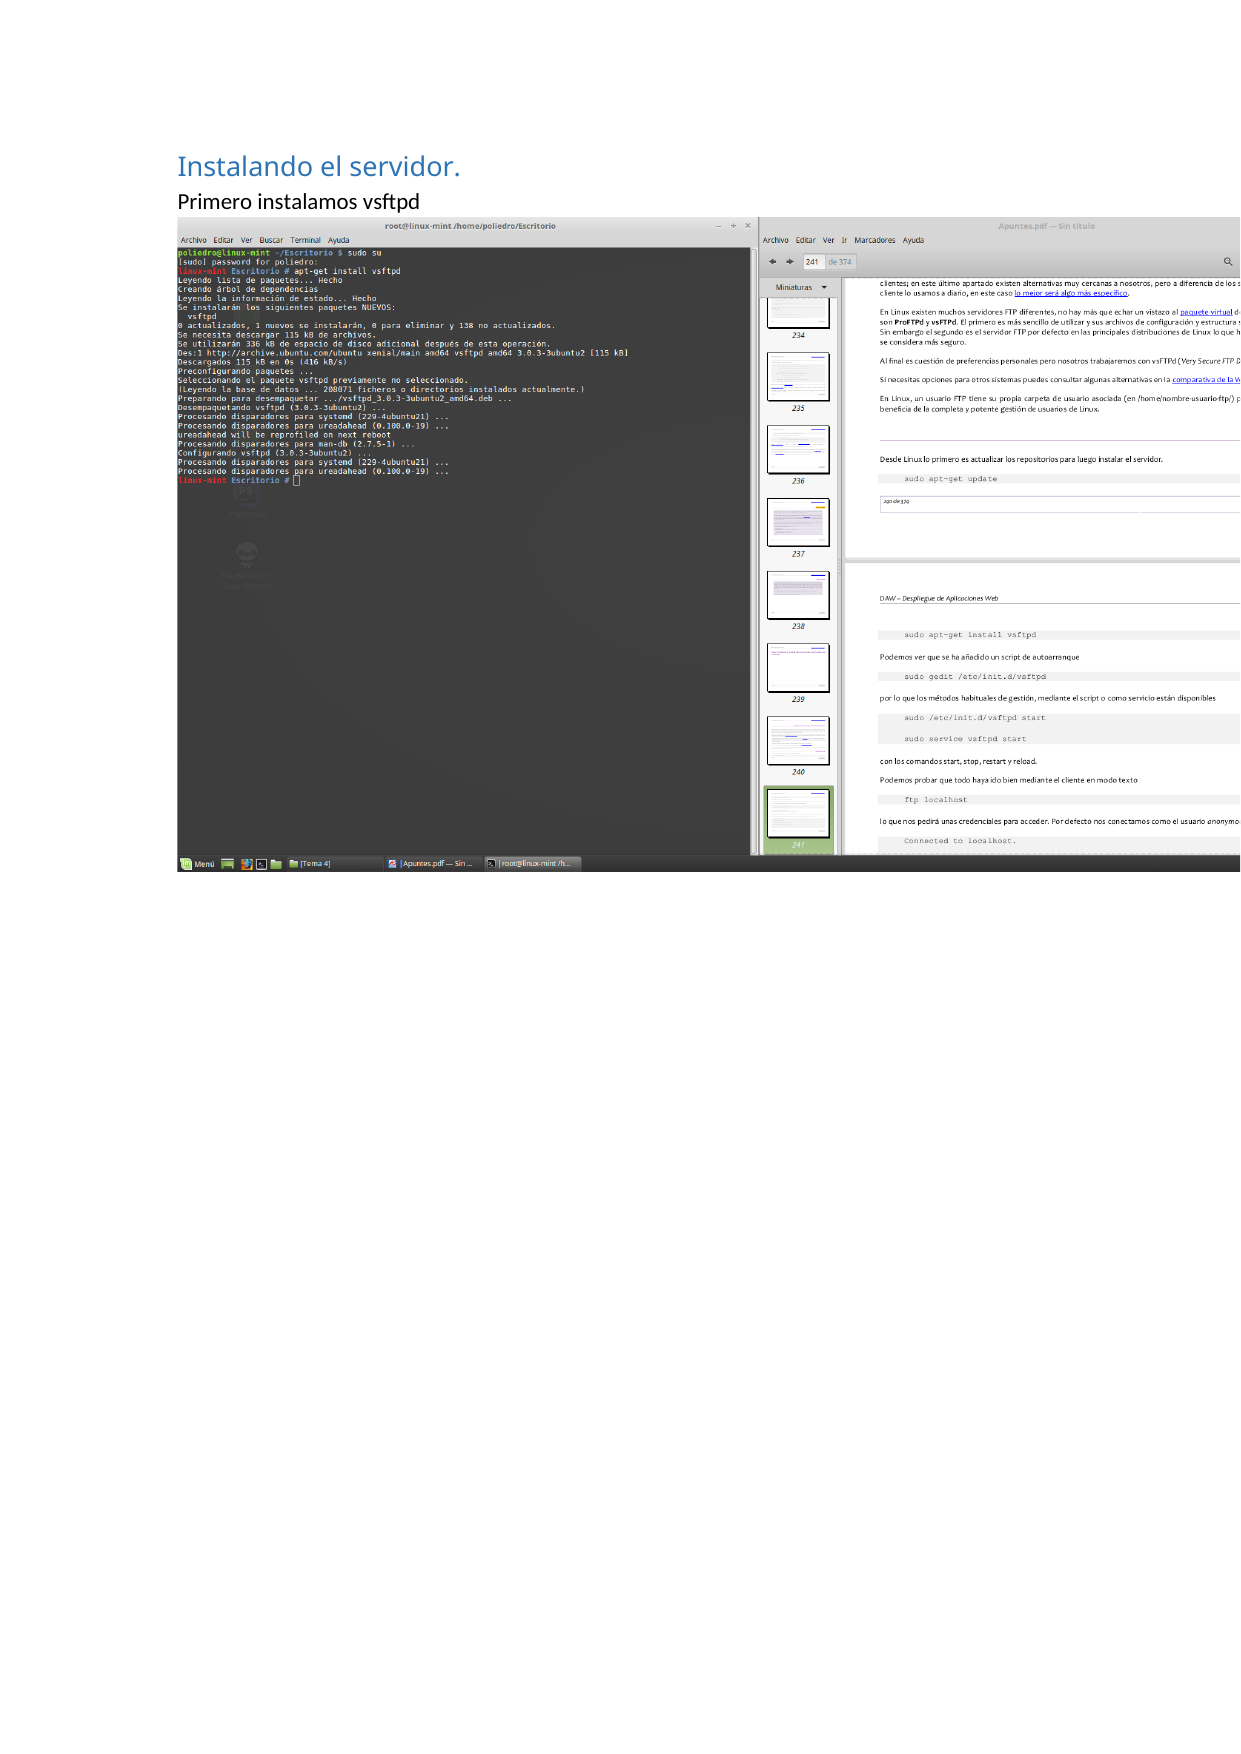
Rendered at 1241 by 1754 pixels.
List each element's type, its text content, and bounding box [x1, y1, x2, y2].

picture [177, 217, 1241, 872]
subtitle Instalando el servidor. [177, 148, 1063, 184]
text Primero instalamos vsftpd [177, 187, 1063, 217]
